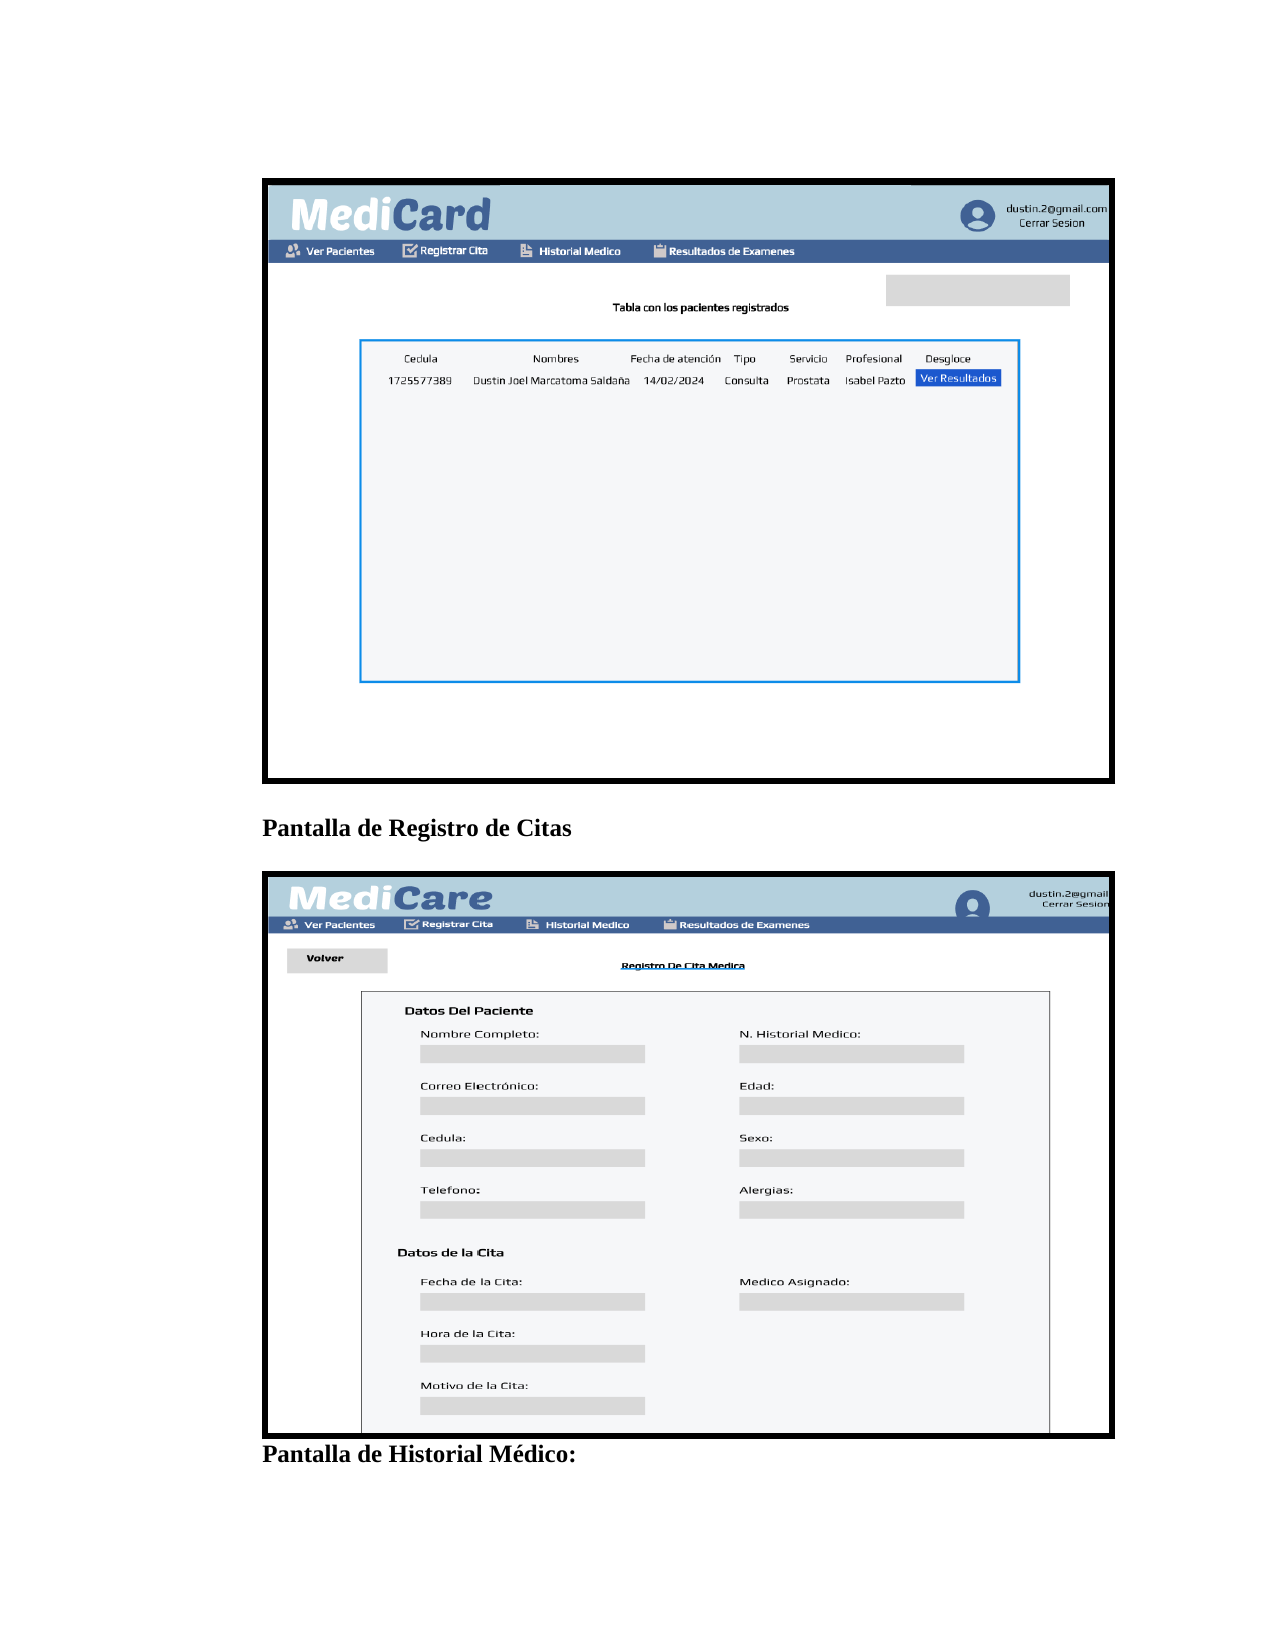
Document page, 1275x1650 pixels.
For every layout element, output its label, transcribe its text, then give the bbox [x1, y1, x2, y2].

text Pantalla de Historial Médico: [262, 1439, 1126, 1468]
picture [268, 185, 1109, 778]
picture [268, 877, 1109, 1433]
text Pantalla de Registro de Citas [262, 813, 1126, 842]
